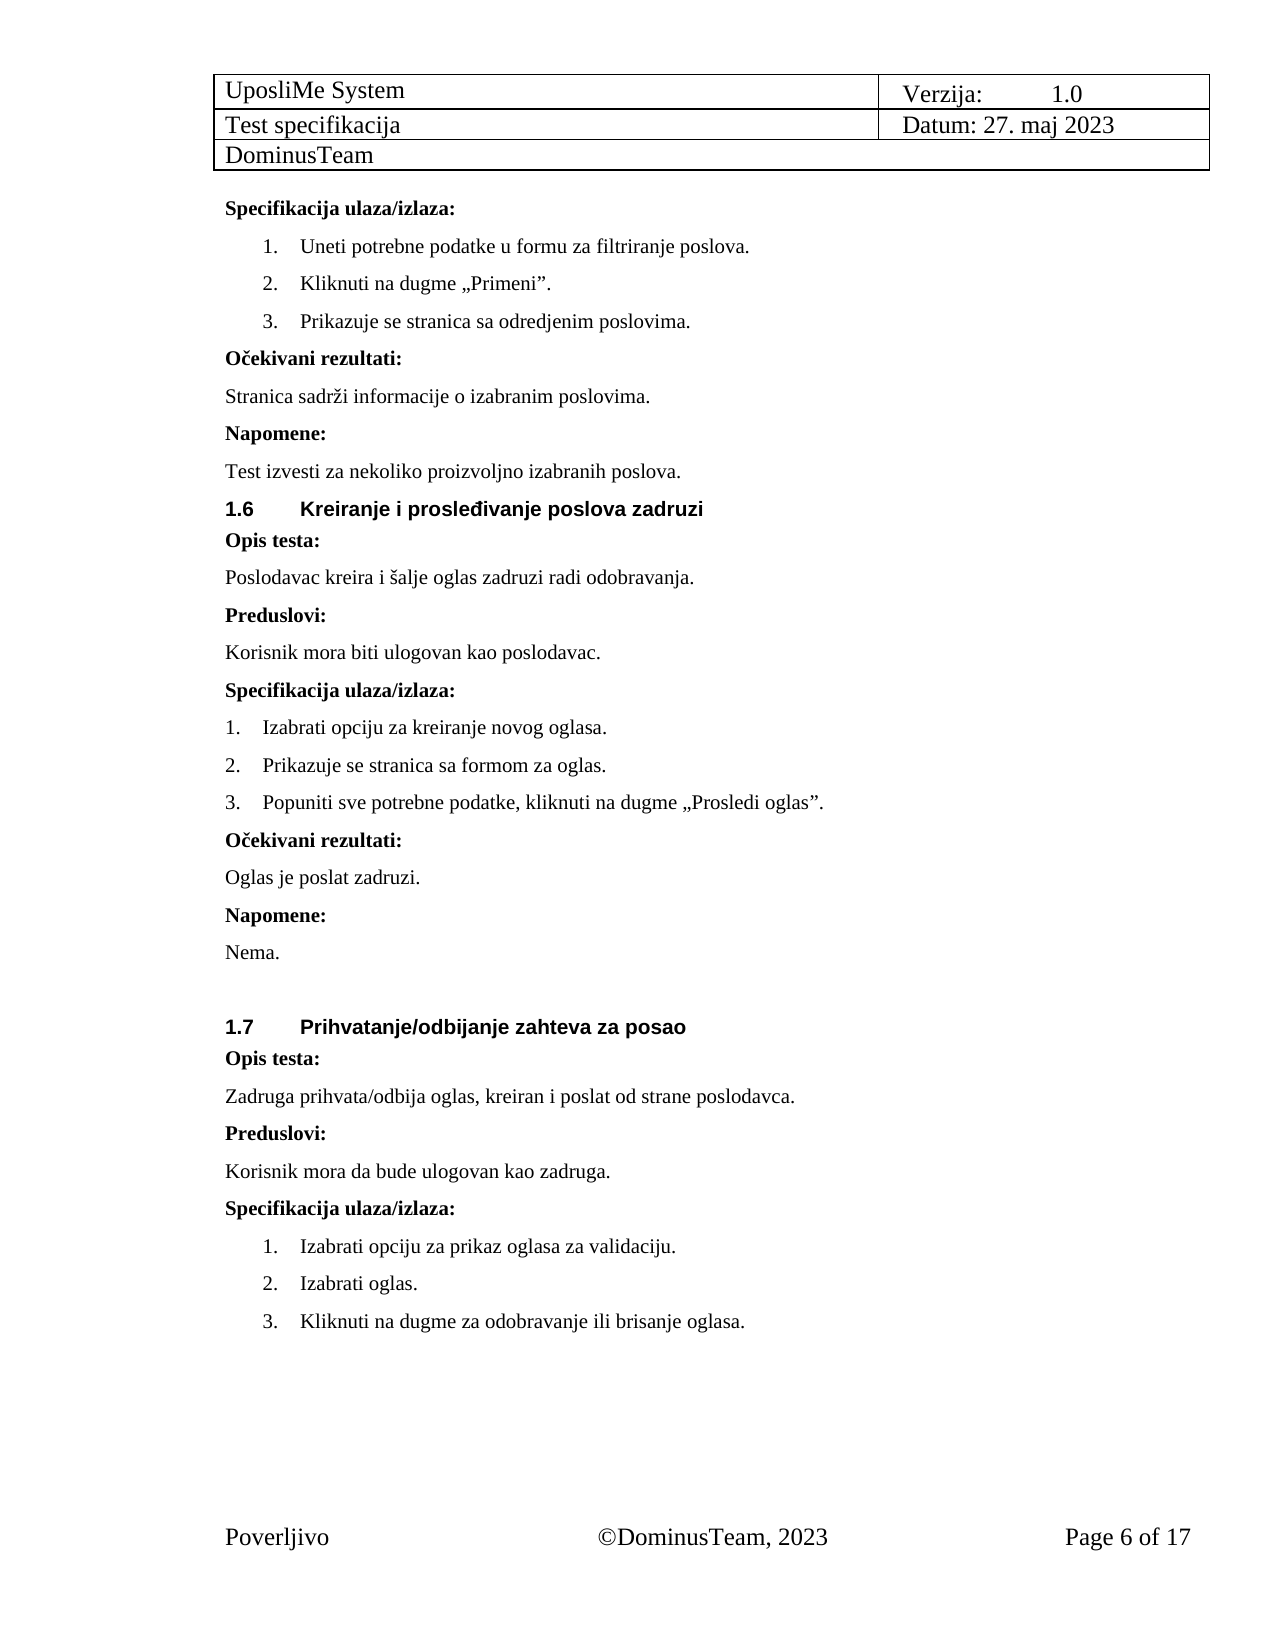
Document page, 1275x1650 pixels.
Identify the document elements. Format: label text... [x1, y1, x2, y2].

text Nema. [225, 939, 1125, 964]
list Kliknuti na dugme za odobravanje ili brisanje oglasa. [262, 1308, 1125, 1333]
text Preduslovi: [225, 602, 1125, 627]
text Zadruga prihvata/odbija oglas, kreiran i poslat od strane poslodavca. [225, 1083, 1125, 1108]
text Stranica sadrži informacije o izabranim poslovima. [225, 383, 1125, 408]
text Oglas je poslat zadruzi. [225, 864, 1125, 889]
text Korisnik mora biti ulogovan kao poslodavac. [225, 639, 1125, 664]
text Korisnik mora da bude ulogovan kao zadruga. [225, 1158, 1125, 1183]
text Specifikacija ulaza/izlaza: [225, 677, 1125, 702]
list Uneti potrebne podatke u formu za filtriranje poslova. [262, 233, 1125, 258]
list Prikazuje se stranica sa formom za oglas. [225, 752, 1125, 777]
text Napomene: [225, 902, 1125, 927]
text Opis testa: [225, 1045, 1125, 1070]
text Napomene: [225, 420, 1125, 445]
text Test izvesti za nekoliko proizvoljno izabranih poslova. [225, 458, 1125, 483]
list Izabrati oglas. [262, 1270, 1125, 1295]
text Opis testa: [225, 527, 1125, 552]
subtitle Kreiranje i prosleđivanje poslova zadruzi [225, 495, 1125, 520]
list Izabrati opciju za prikaz oglasa za validaciju. [262, 1233, 1125, 1258]
list Kliknuti na dugme „Primeni”. [262, 270, 1125, 295]
list Popuniti sve potrebne podatke, kliknuti na dugme „Prosledi oglas”. [225, 789, 1125, 814]
text Poslodavac kreira i šalje oglas zadruzi radi odobravanja. [225, 564, 1125, 589]
list Izabrati opciju za kreiranje novog oglasa. [225, 714, 1125, 739]
subtitle Prihvatanje/odbijanje zahteva za posao [225, 1014, 1125, 1039]
text Očekivani rezultati: [225, 345, 1125, 370]
text Očekivani rezultati: [225, 827, 1125, 852]
text Preduslovi: [225, 1120, 1125, 1145]
list Prikazuje se stranica sa odredjenim poslovima. [262, 308, 1125, 333]
text Specifikacija ulaza/izlaza: [225, 195, 1125, 220]
text Specifikacija ulaza/izlaza: [225, 1195, 1125, 1220]
